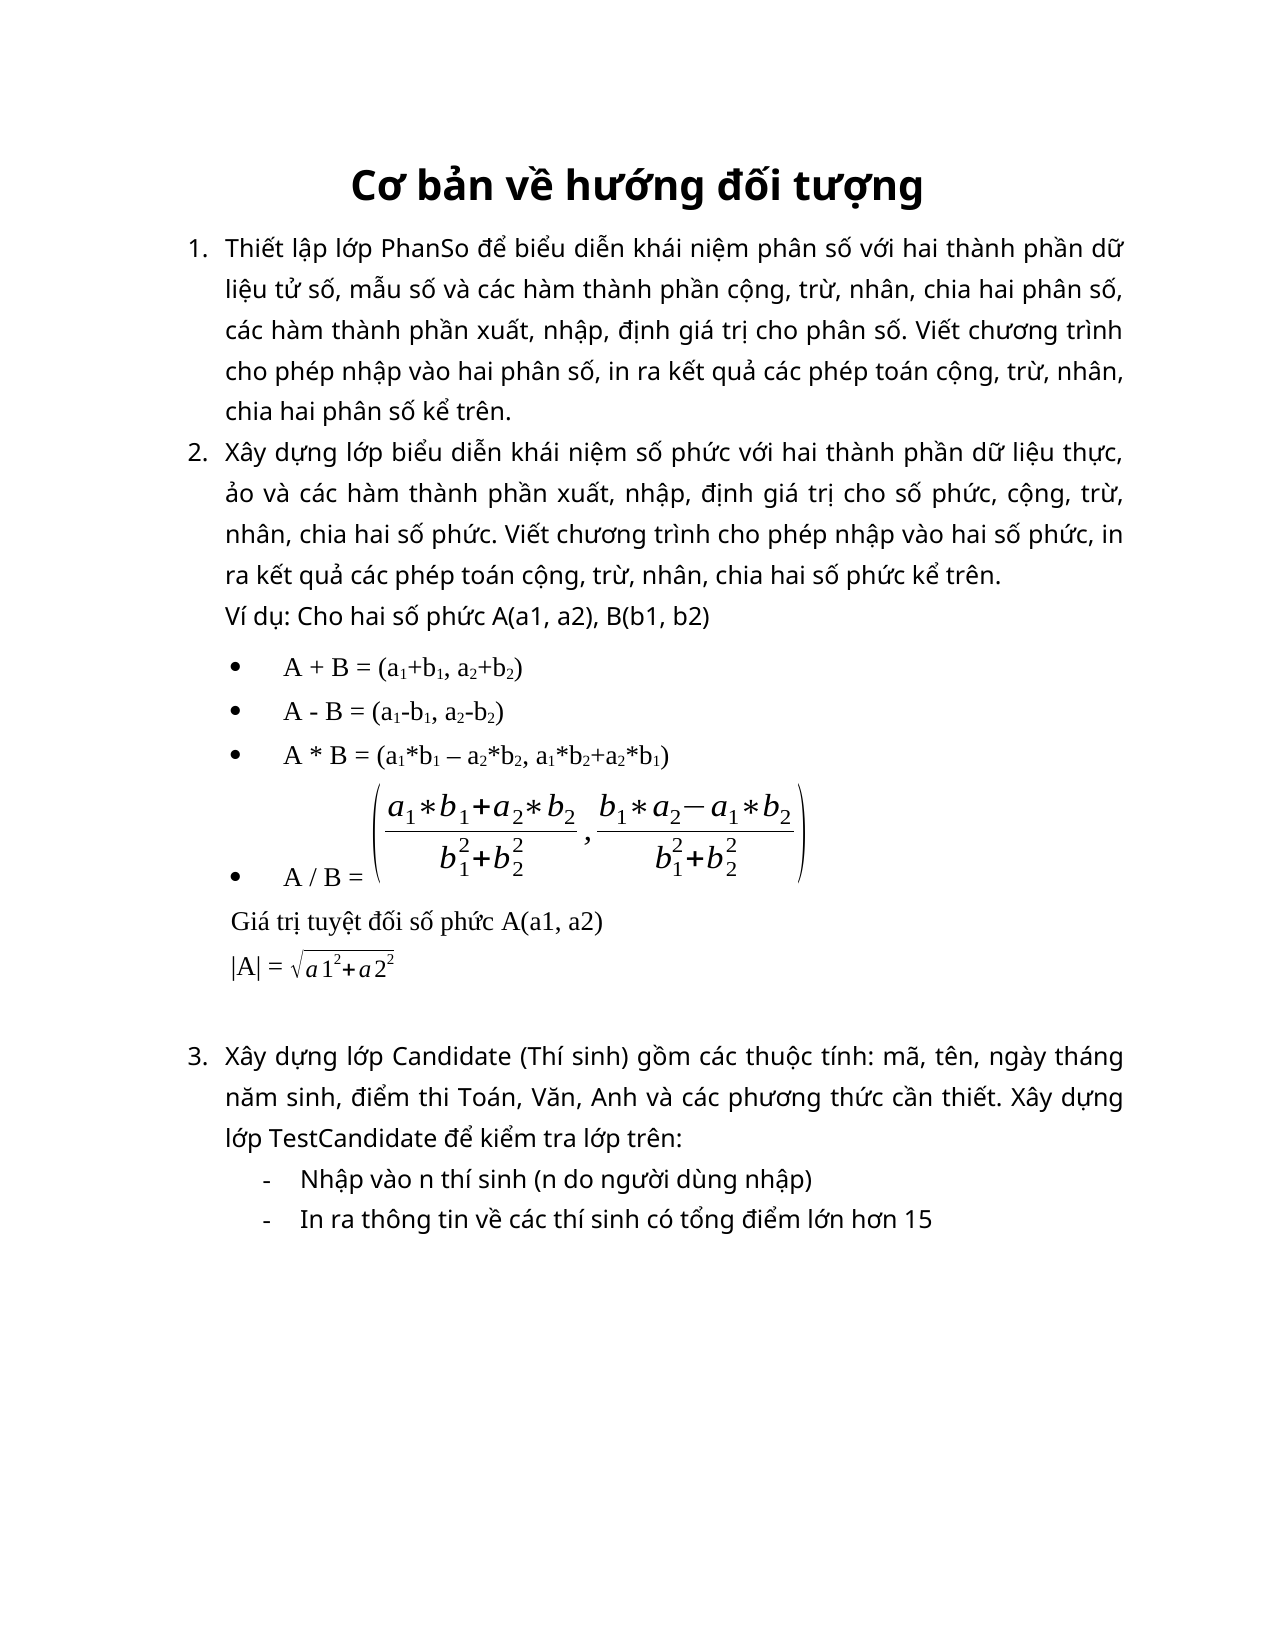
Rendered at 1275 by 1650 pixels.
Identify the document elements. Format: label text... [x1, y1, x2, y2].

list Xây dựng lớp biểu diễn khái niệm số phức với hai thành phần dữ liệu thực, ảo và các hàm thành phần xuất, nhập, định giá trị cho số phức, cộng, trừ, nhân, chia hai số phức. Viết chương trình cho phép nhập vào hai số phức, in ra kết quả các phép toán cộng, trừ, nhân, chia hai số phức kể trên. [187, 435, 1125, 591]
list Xây dựng lớp Candidate (Thí sinh) gồm các thuộc tính: mã, tên, ngày tháng năm sinh, điểm thi Toán, Văn, Anh và các phương thức cần thiết. Xây dựng lớp TestCandidate để kiểm tra lớp trên: [187, 1039, 1125, 1154]
list Ví dụ: Cho hai số phức A(a1, a2), B(b1, b2) [225, 598, 1125, 632]
list A / B = [231, 783, 1125, 893]
list Giá trị tuyệt đối số phức A(a1, a2) [231, 905, 1125, 936]
list A + B = (a1+b1, a2+b2) [231, 651, 1125, 683]
list A * B = (a1*b1 – a2*b2, a1*b2+a2*b1) [231, 739, 1125, 770]
list |A| = [231, 949, 1125, 983]
list Thiết lập lớp PhanSo để biểu diễn khái niệm phân số với hai thành phần dữ liệu tử số, mẫu số và các hàm thành phần cộng, trừ, nhân, chia hai phân số, các hàm thành phần xuất, nhập, định giá trị cho phân số. Viết chương trình cho phép nhập vào hai phân số, in ra kết quả các phép toán cộng, trừ, nhân, chia hai phân số kể trên. [187, 231, 1125, 428]
list A - B = (a1-b1, a2-b2) [231, 695, 1125, 726]
list Nhập vào n thí sinh (n do người dùng nhập) [262, 1161, 1125, 1195]
subtitle Cơ bản về hướng đối tượng [150, 156, 1125, 213]
list In ra thông tin về các thí sinh có tổng điểm lớn hơn 15 [262, 1202, 1125, 1236]
